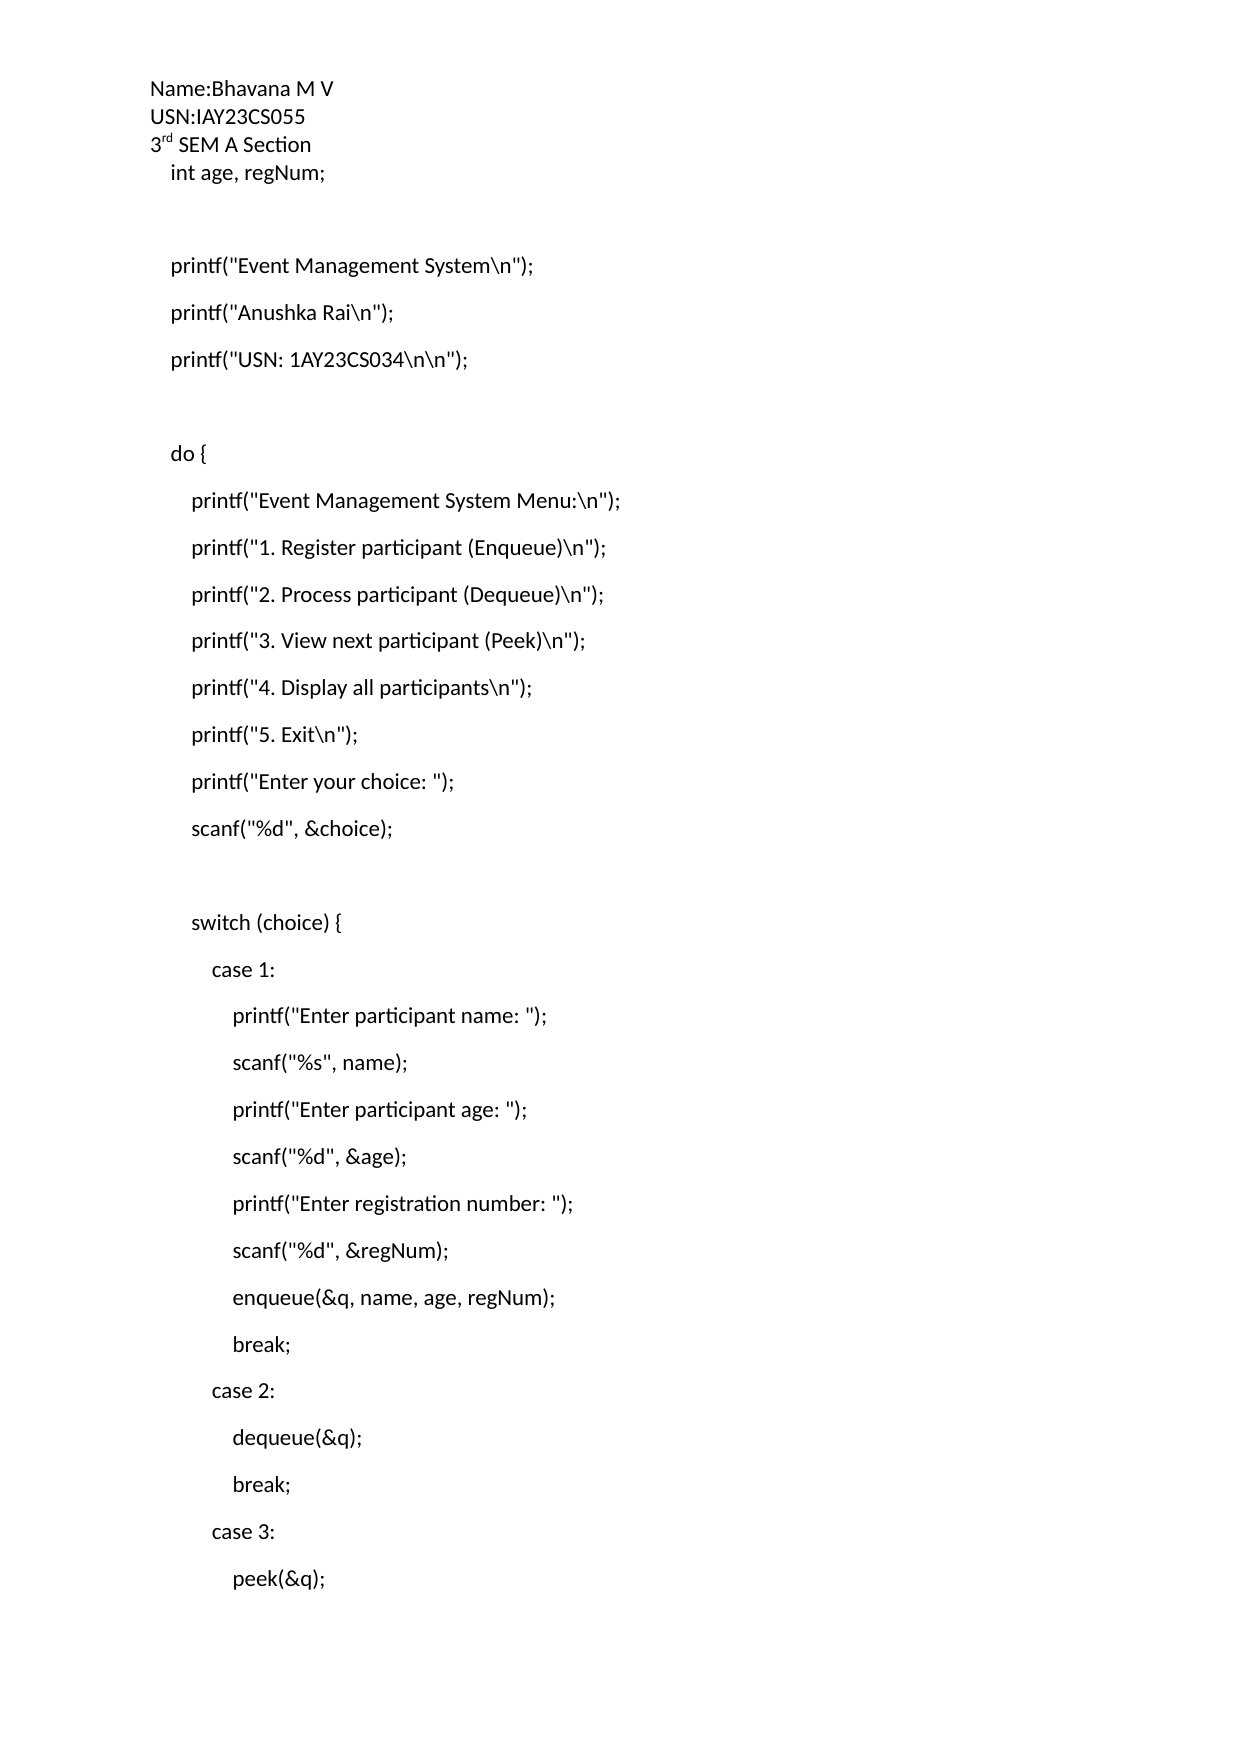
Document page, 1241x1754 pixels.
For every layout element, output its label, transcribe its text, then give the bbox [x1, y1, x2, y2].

text peek(&q); [150, 1564, 1090, 1592]
text printf("Event Management System\n"); [150, 252, 1090, 279]
text case 3: [150, 1517, 1090, 1545]
text printf("Anushka Rai\n"); [150, 298, 1090, 326]
text printf("USN: 1AY23CS034\n\n"); [150, 345, 1090, 373]
text printf("5. Exit\n"); [150, 720, 1090, 748]
text scanf("%d", &regNum); [150, 1236, 1090, 1264]
text printf("Enter participant name: "); [150, 1002, 1090, 1029]
text break; [150, 1330, 1090, 1358]
text scanf("%d", &choice); [150, 814, 1090, 842]
text int age, regNum; [150, 158, 1090, 186]
text scanf("%s", name); [150, 1048, 1090, 1076]
text printf("4. Display all participants\n"); [150, 673, 1090, 701]
text case 2: [150, 1377, 1090, 1404]
text break; [150, 1470, 1090, 1498]
text enqueue(&q, name, age, regNum); [150, 1283, 1090, 1311]
text printf("1. Register participant (Enqueue)\n"); [150, 533, 1090, 561]
text printf("Event Management System Menu:\n"); [150, 486, 1090, 514]
text scanf("%d", &age); [150, 1142, 1090, 1170]
text case 1: [150, 955, 1090, 983]
text printf("Enter participant age: "); [150, 1095, 1090, 1123]
text printf("2. Process participant (Dequeue)\n"); [150, 580, 1090, 608]
text do { [150, 439, 1090, 467]
text switch (choice) { [150, 908, 1090, 936]
text printf("3. View next participant (Peek)\n"); [150, 627, 1090, 654]
text dequeue(&q); [150, 1423, 1090, 1451]
text printf("Enter your choice: "); [150, 767, 1090, 795]
text printf("Enter registration number: "); [150, 1189, 1090, 1217]
